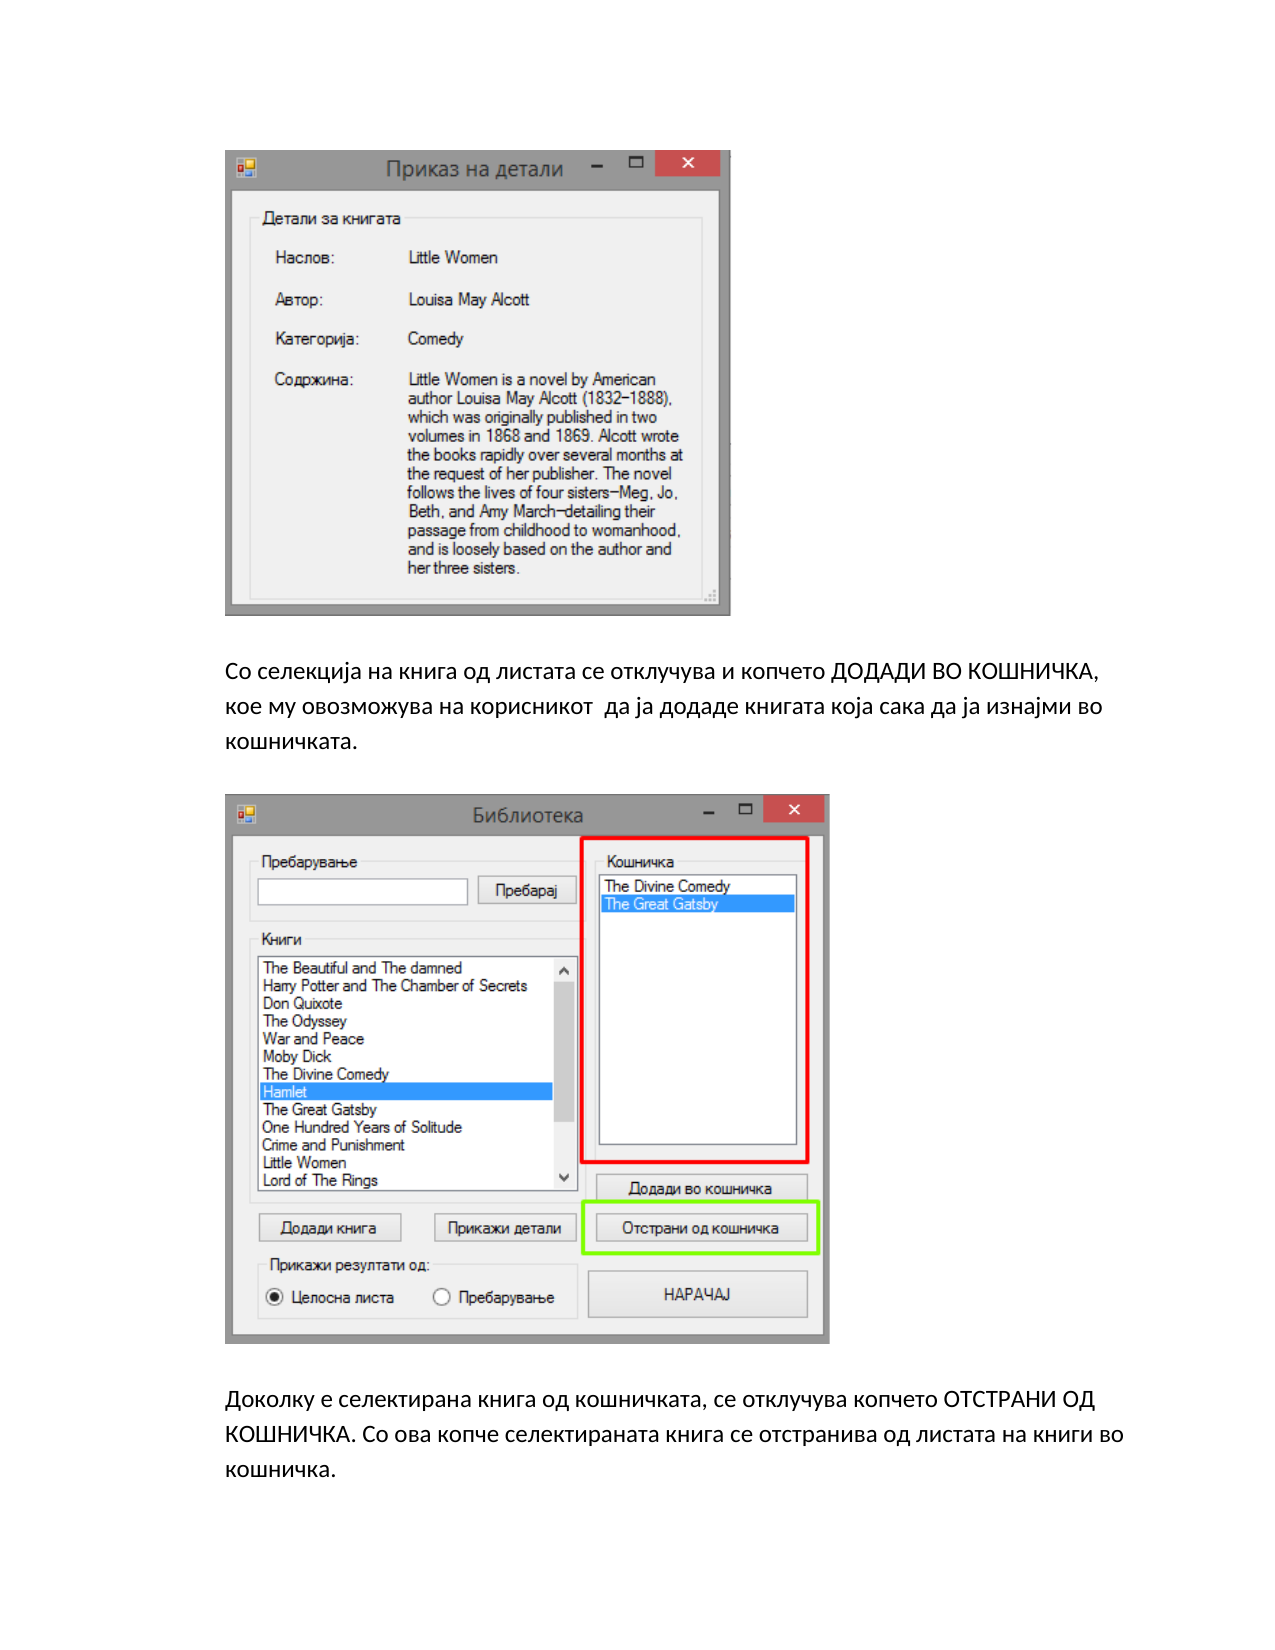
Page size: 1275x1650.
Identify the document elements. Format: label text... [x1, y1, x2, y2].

picture [225, 794, 830, 1344]
list Со селекција на книга од листата се отклучува и копчето ДОДАДИ ВО КОШНИЧКА, [225, 655, 1125, 685]
list Доколку е селектирана книга од кошничката, се отклучува копчето ОТСТРАНИ ОД КОШНИЧКА. Со ова копче селектираната книга се отстранива од листата на книги во кошничка. [225, 1383, 1125, 1483]
picture [225, 150, 732, 616]
list кое му овозможува на корисникот да ја додаде книгата која сака да ја изнајми во кошничката. [225, 690, 1125, 755]
